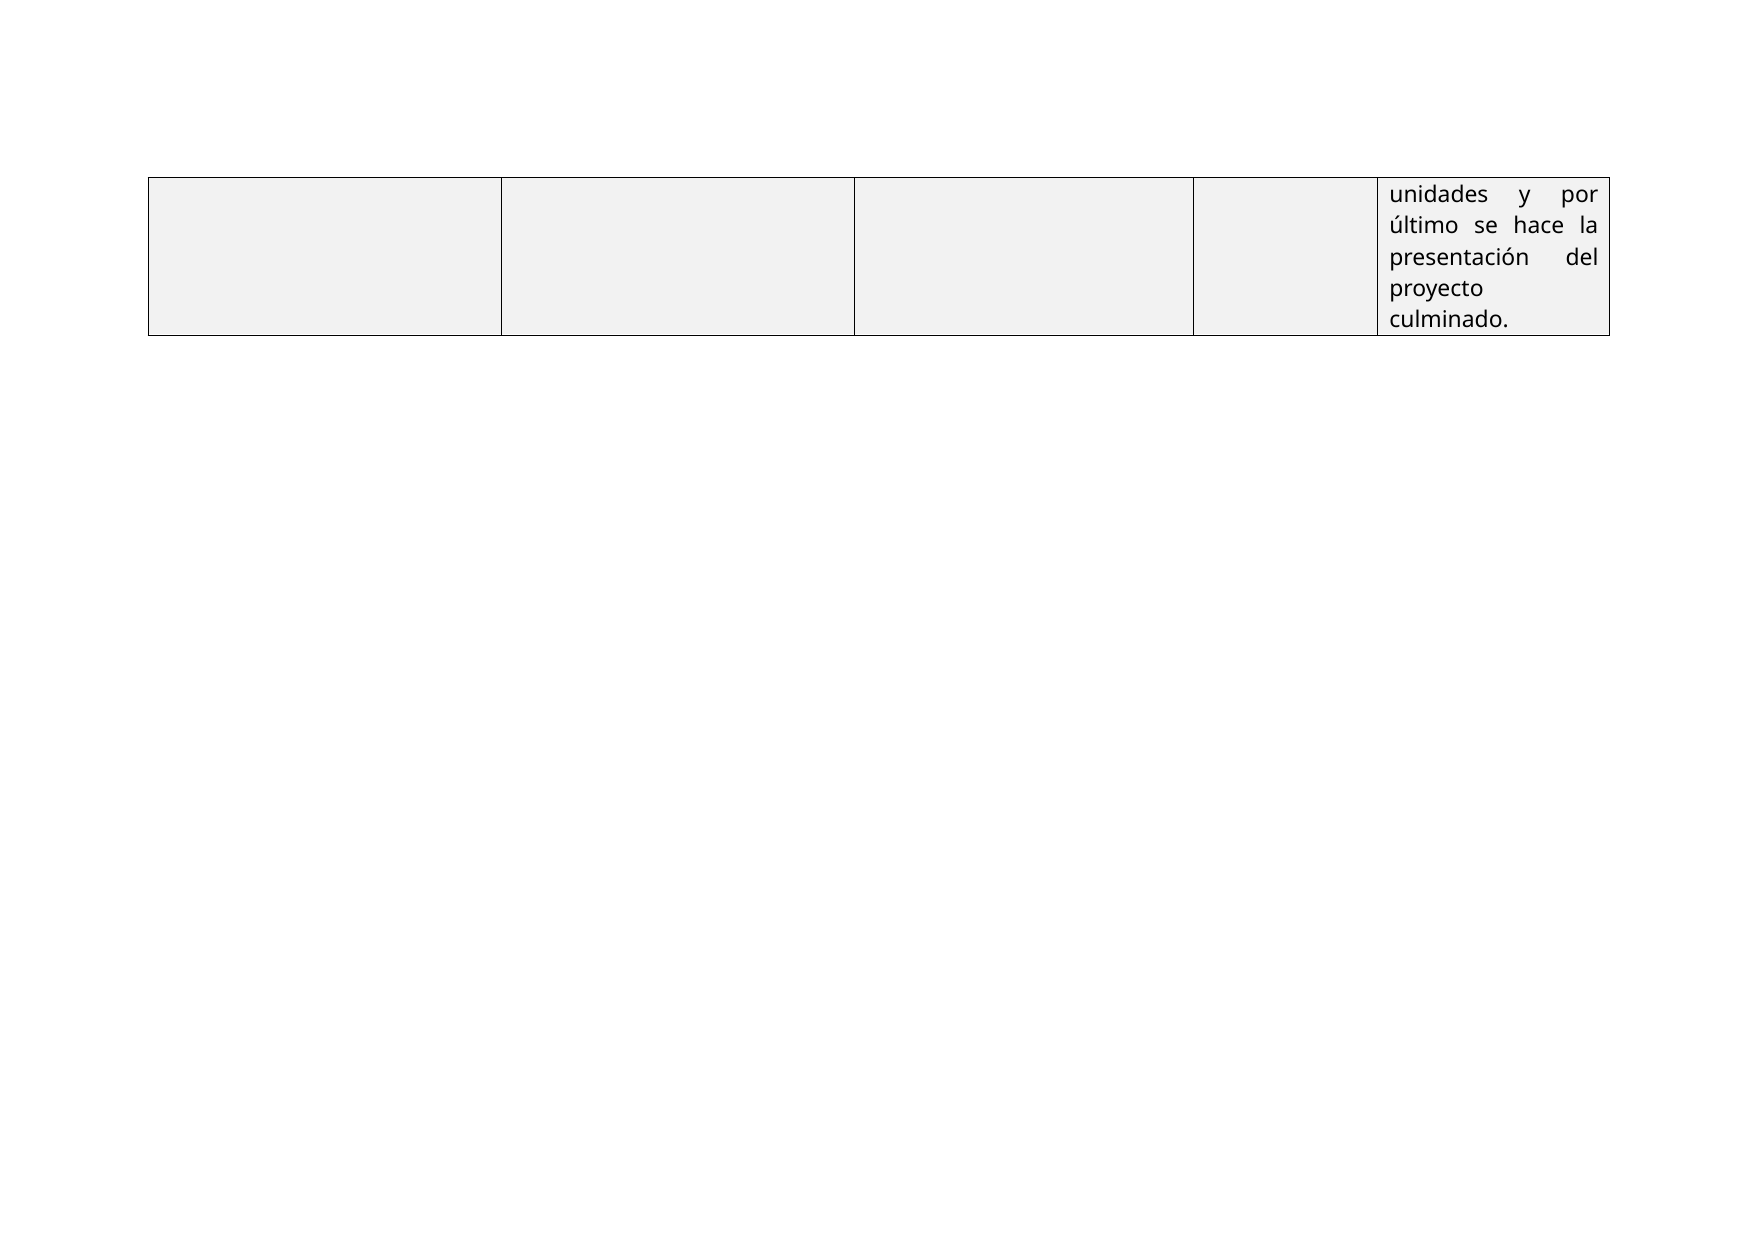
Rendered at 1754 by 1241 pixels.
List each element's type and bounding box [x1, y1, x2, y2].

table_header [1194, 178, 1377, 334]
table_header [1378, 178, 1609, 334]
table_header [149, 178, 501, 334]
table_header [502, 178, 854, 334]
table_header [855, 178, 1193, 334]
